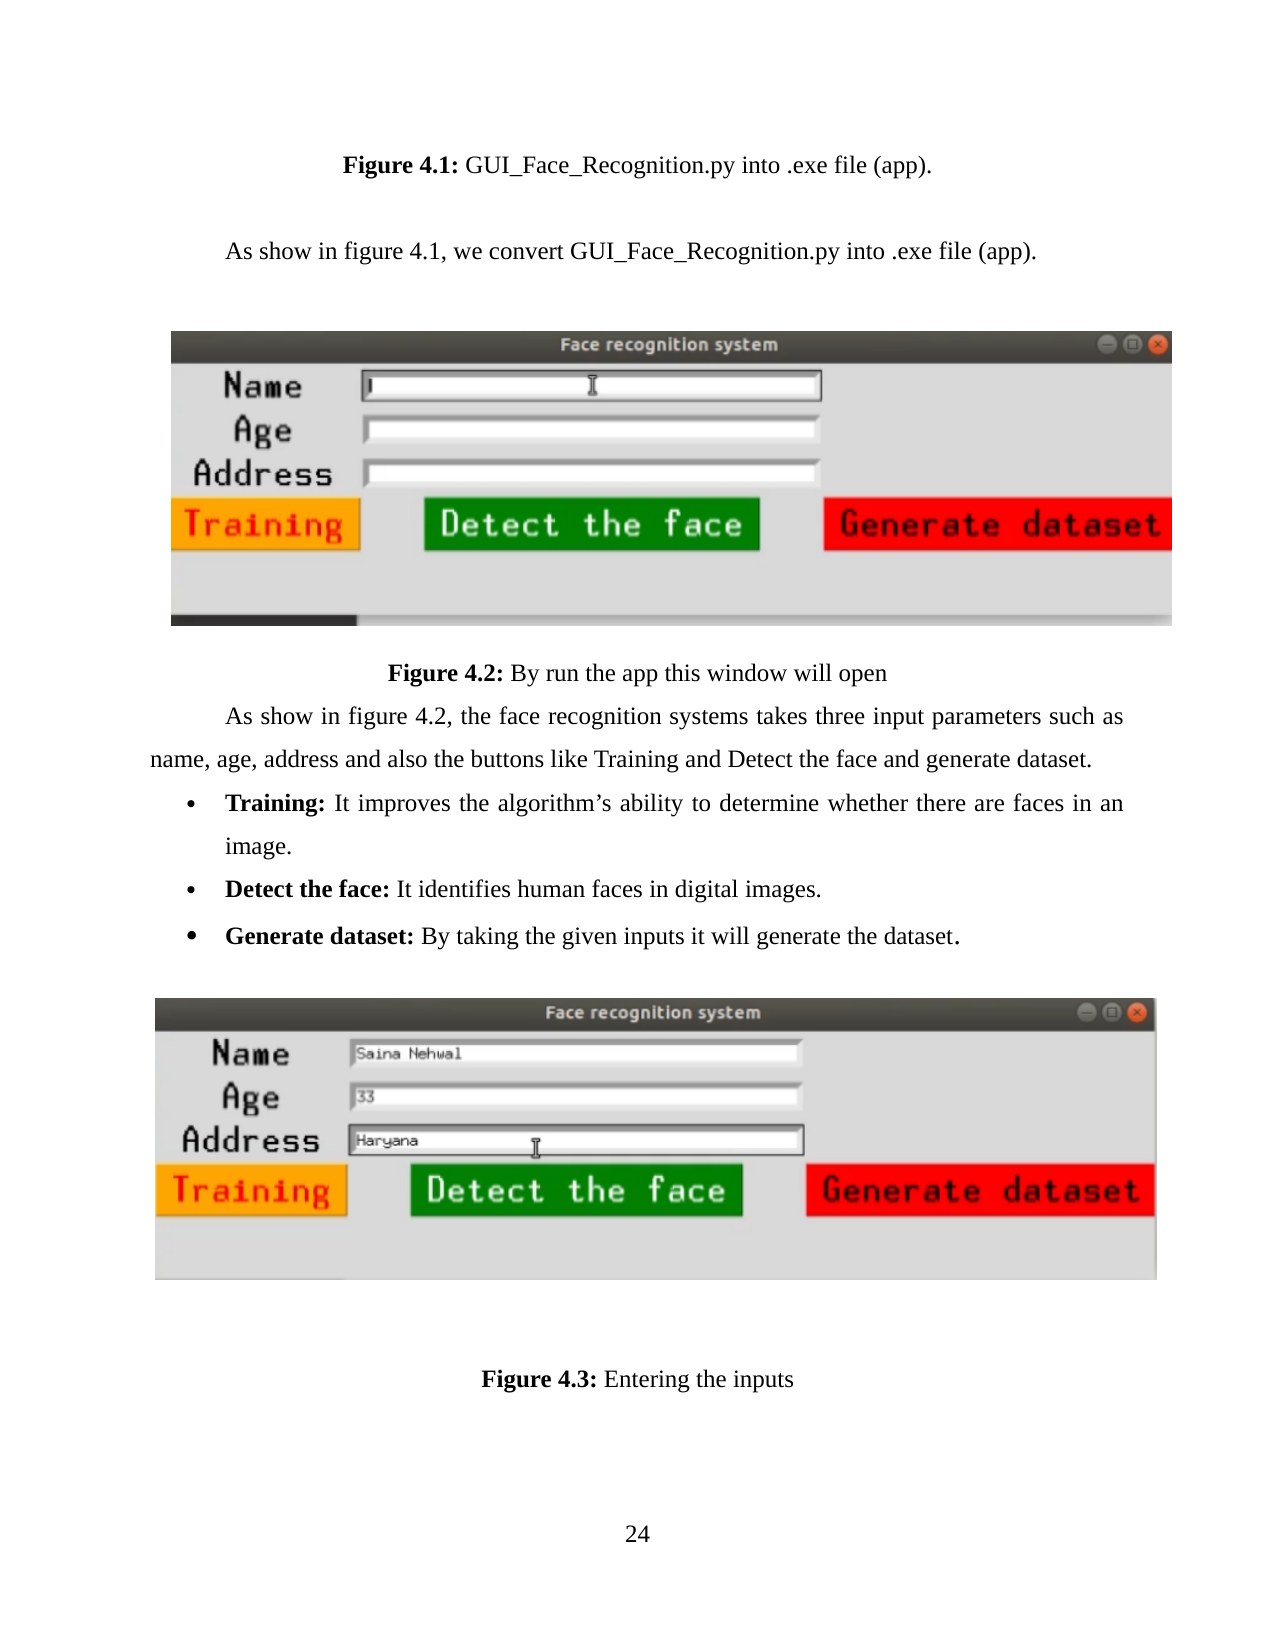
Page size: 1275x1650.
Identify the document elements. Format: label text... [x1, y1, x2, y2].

text As show in figure 4.2, the face recognition systems takes three input parameters such as name, age, address and also the buttons like Training and Detect the face and generate dataset. [150, 701, 1125, 773]
list Detect the face: It identifies human faces in digital images. [187, 874, 1125, 903]
picture [155, 998, 1157, 1280]
picture [171, 331, 1172, 626]
text As show in figure 4.1, we convert GUI_Face_Recognition.py into .exe file (app). [150, 236, 1125, 265]
list Training: It improves the algorithm’s ability to determine whether there are faces in an image. [187, 788, 1125, 859]
list Generate dataset: By taking the given inputs it will generate the dataset. [187, 917, 1125, 951]
text Figure 4.3: Entering the inputs [150, 1364, 1125, 1393]
text Figure 4.1: GUI_Face_Recognition.py into .exe file (app). [150, 150, 1125, 179]
